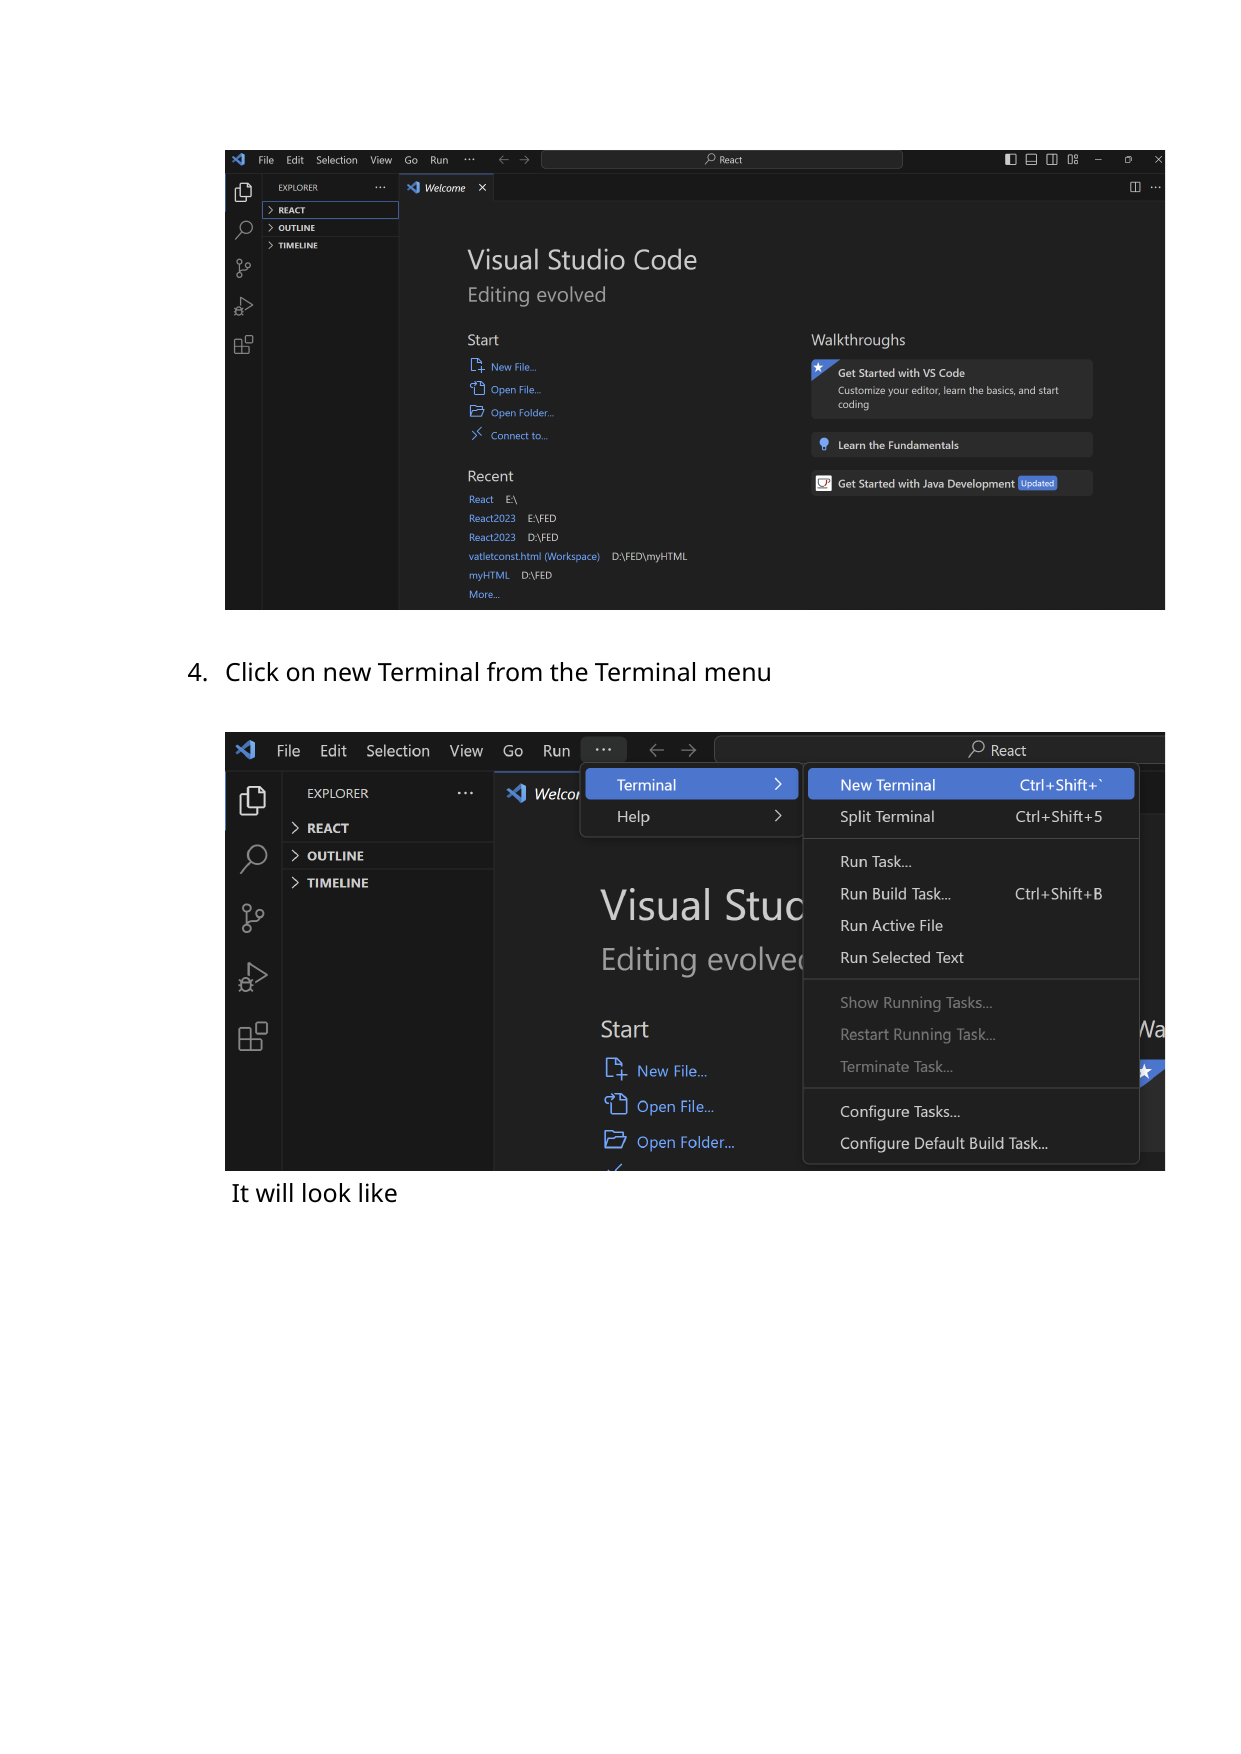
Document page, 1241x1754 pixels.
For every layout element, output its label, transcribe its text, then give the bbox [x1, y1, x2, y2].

picture [225, 150, 1166, 610]
picture [225, 732, 1166, 1171]
list Click on new Terminal from the Terminal menu [187, 654, 1090, 688]
list It will look like [225, 1176, 1090, 1210]
